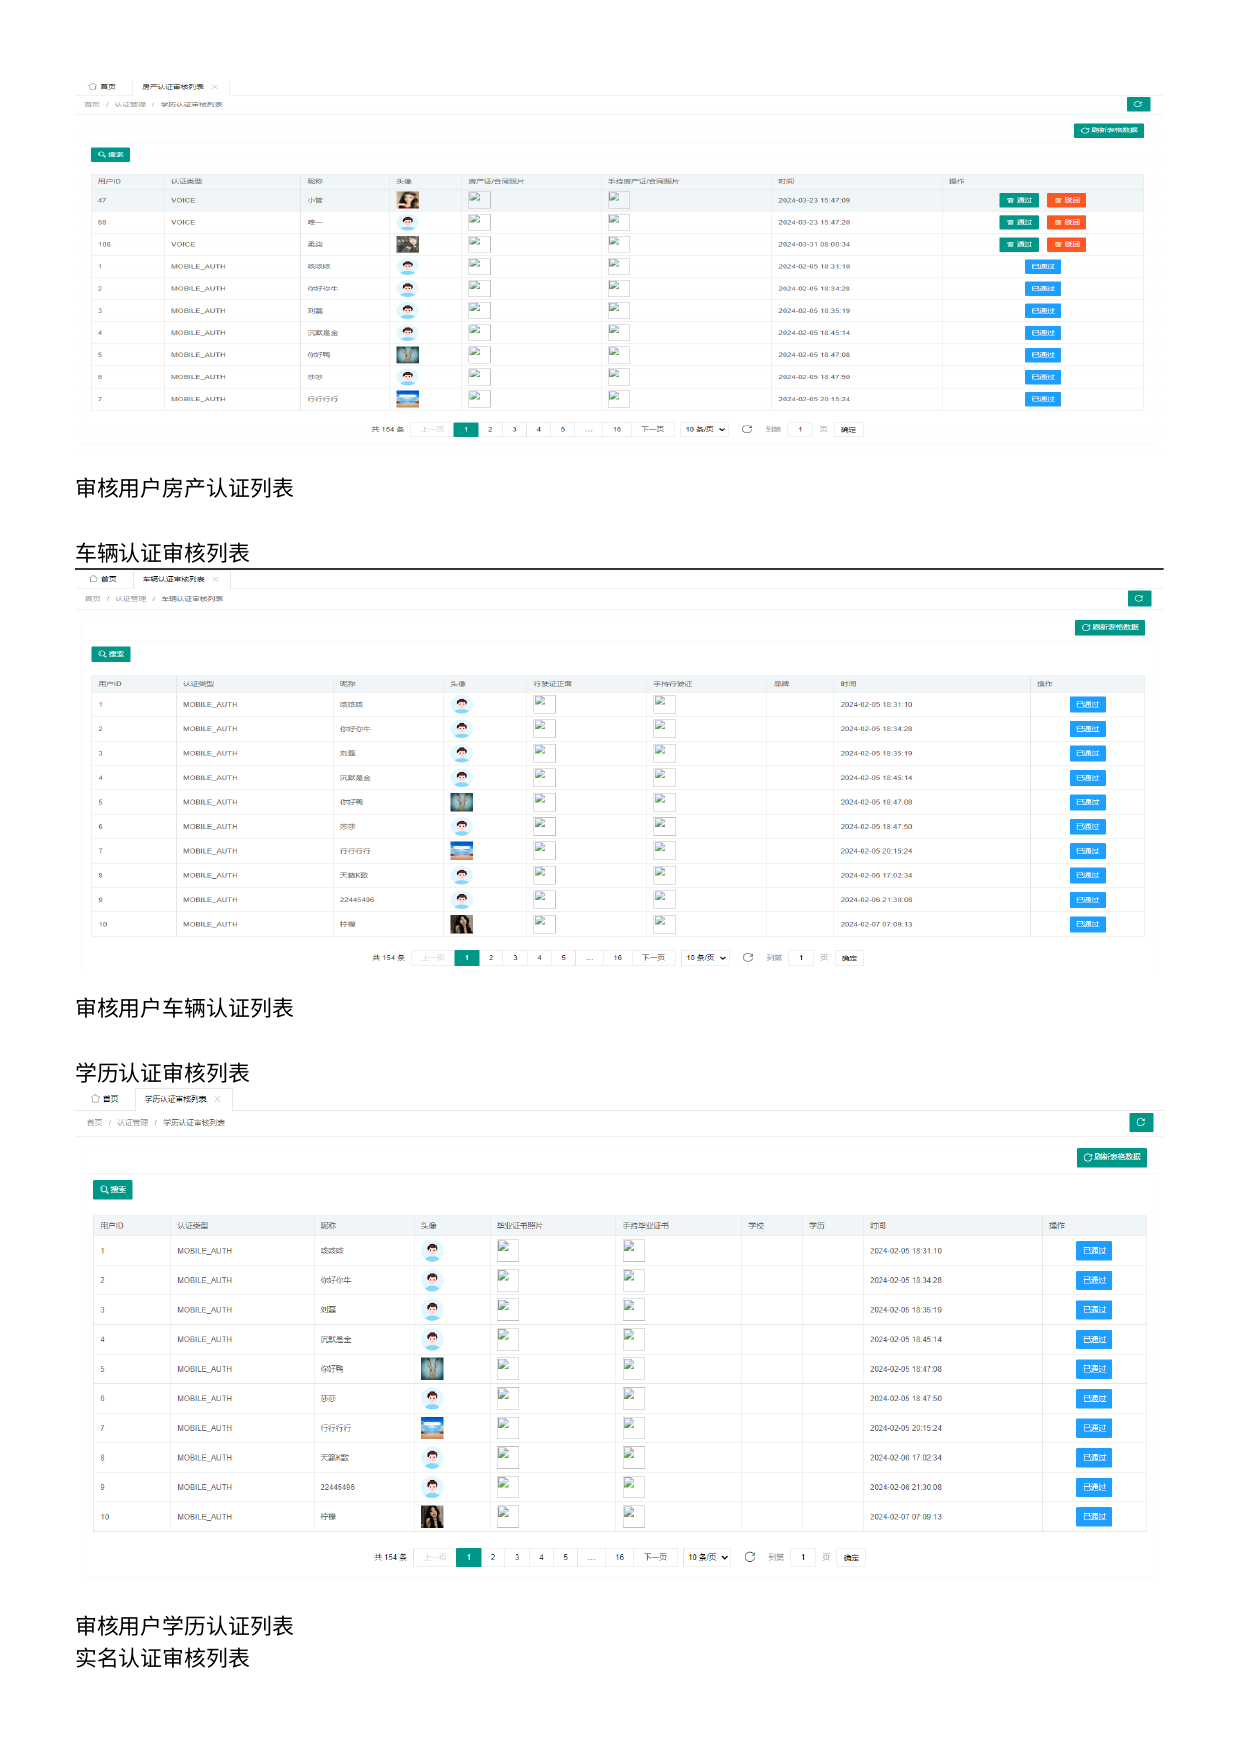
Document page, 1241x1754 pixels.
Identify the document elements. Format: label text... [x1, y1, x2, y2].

text 审核用户车辆认证列表 [75, 991, 1165, 1023]
picture [75, 80, 1163, 450]
picture [75, 568, 1164, 973]
text 实名认证审核列表 [75, 1641, 1165, 1673]
text 审核用户学历认证列表 [75, 1608, 1165, 1641]
text 学历认证审核列表 [75, 1056, 1165, 1088]
text 车辆认证审核列表 [75, 536, 1165, 568]
text 审核用户房产认证列表 [75, 471, 1165, 503]
picture [75, 1088, 1164, 1586]
